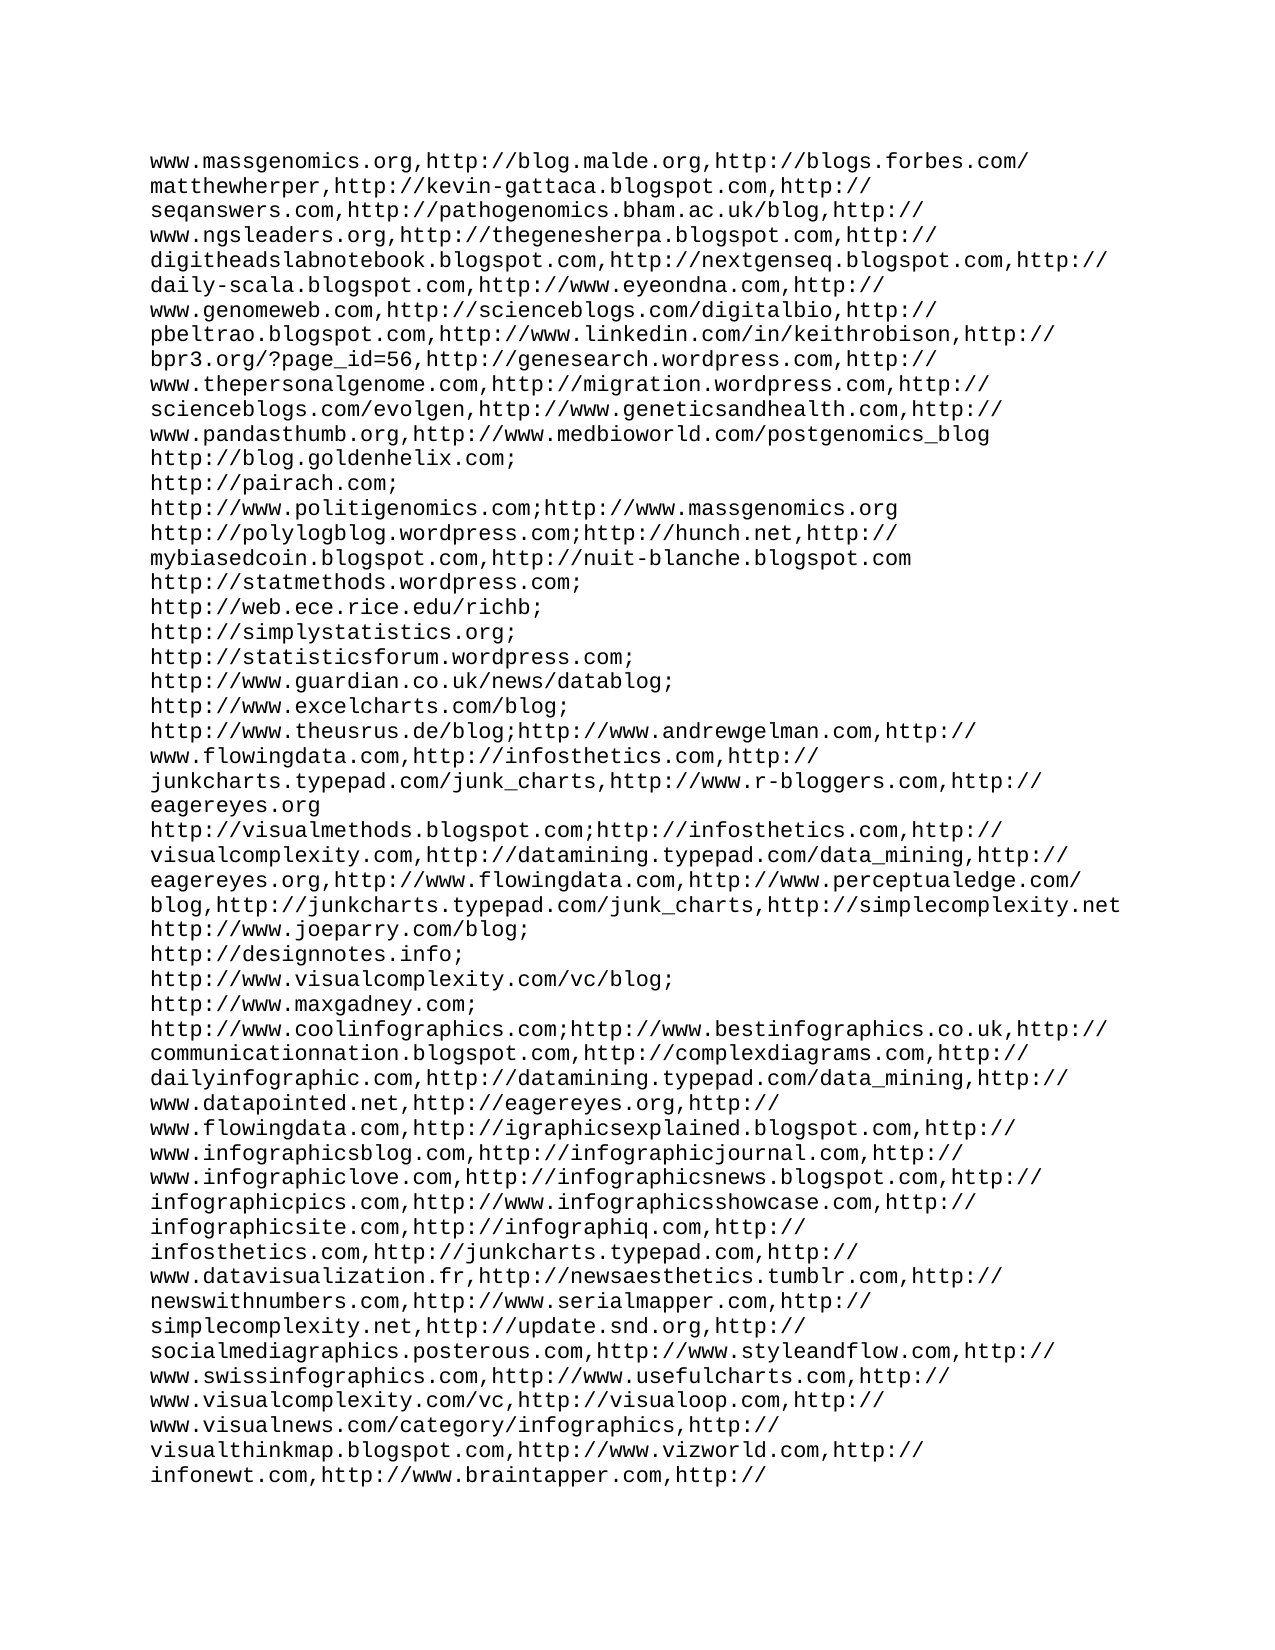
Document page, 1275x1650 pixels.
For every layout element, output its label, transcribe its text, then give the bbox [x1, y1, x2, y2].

text http://www.joeparry.com/blog; [150, 918, 1125, 943]
text http://www.visualcomplexity.com/vc/blog; [150, 968, 1125, 993]
text http://www.excelcharts.com/blog; [150, 695, 1125, 720]
text http://statisticsforum.wordpress.com; [150, 646, 1125, 671]
text http://polylogblog.wordpress.com;http://hunch.net,http://mybiasedcoin.blogspot.com,http://nuit-blanche.blogspot.com [150, 522, 1125, 571]
text http://www.guardian.co.uk/news/datablog; [150, 671, 1125, 695]
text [150, 150, 1125, 447]
text http://visualmethods.blogspot.com;http://infosthetics.com,http://visualcomplexity.com,http://datamining.typepad.com/data_mining,http://eagereyes.org,http://www.flowingdata.com,http://www.perceptualedge.com/blog,http://junkcharts.typepad.com/junk_charts,http://simplecomplexity.net [150, 819, 1125, 918]
text http://statmethods.wordpress.com; [150, 571, 1125, 596]
text http://www.theusrus.de/blog;http://www.andrewgelman.com,http://www.flowingdata.com,http://infosthetics.com,http://junkcharts.typepad.com/junk_charts,http://www.r-bloggers.com,http://eagereyes.org [150, 720, 1125, 819]
text http://www.politigenomics.com;http://www.massgenomics.org [150, 497, 1125, 522]
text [150, 1018, 1125, 1489]
text http://web.ece.rice.edu/richb; [150, 596, 1125, 621]
text http://pairach.com; [150, 472, 1125, 497]
text http://simplystatistics.org; [150, 621, 1125, 646]
text http://blog.goldenhelix.com; [150, 447, 1125, 472]
text http://www.maxgadney.com; [150, 993, 1125, 1018]
text http://designnotes.info; [150, 943, 1125, 968]
